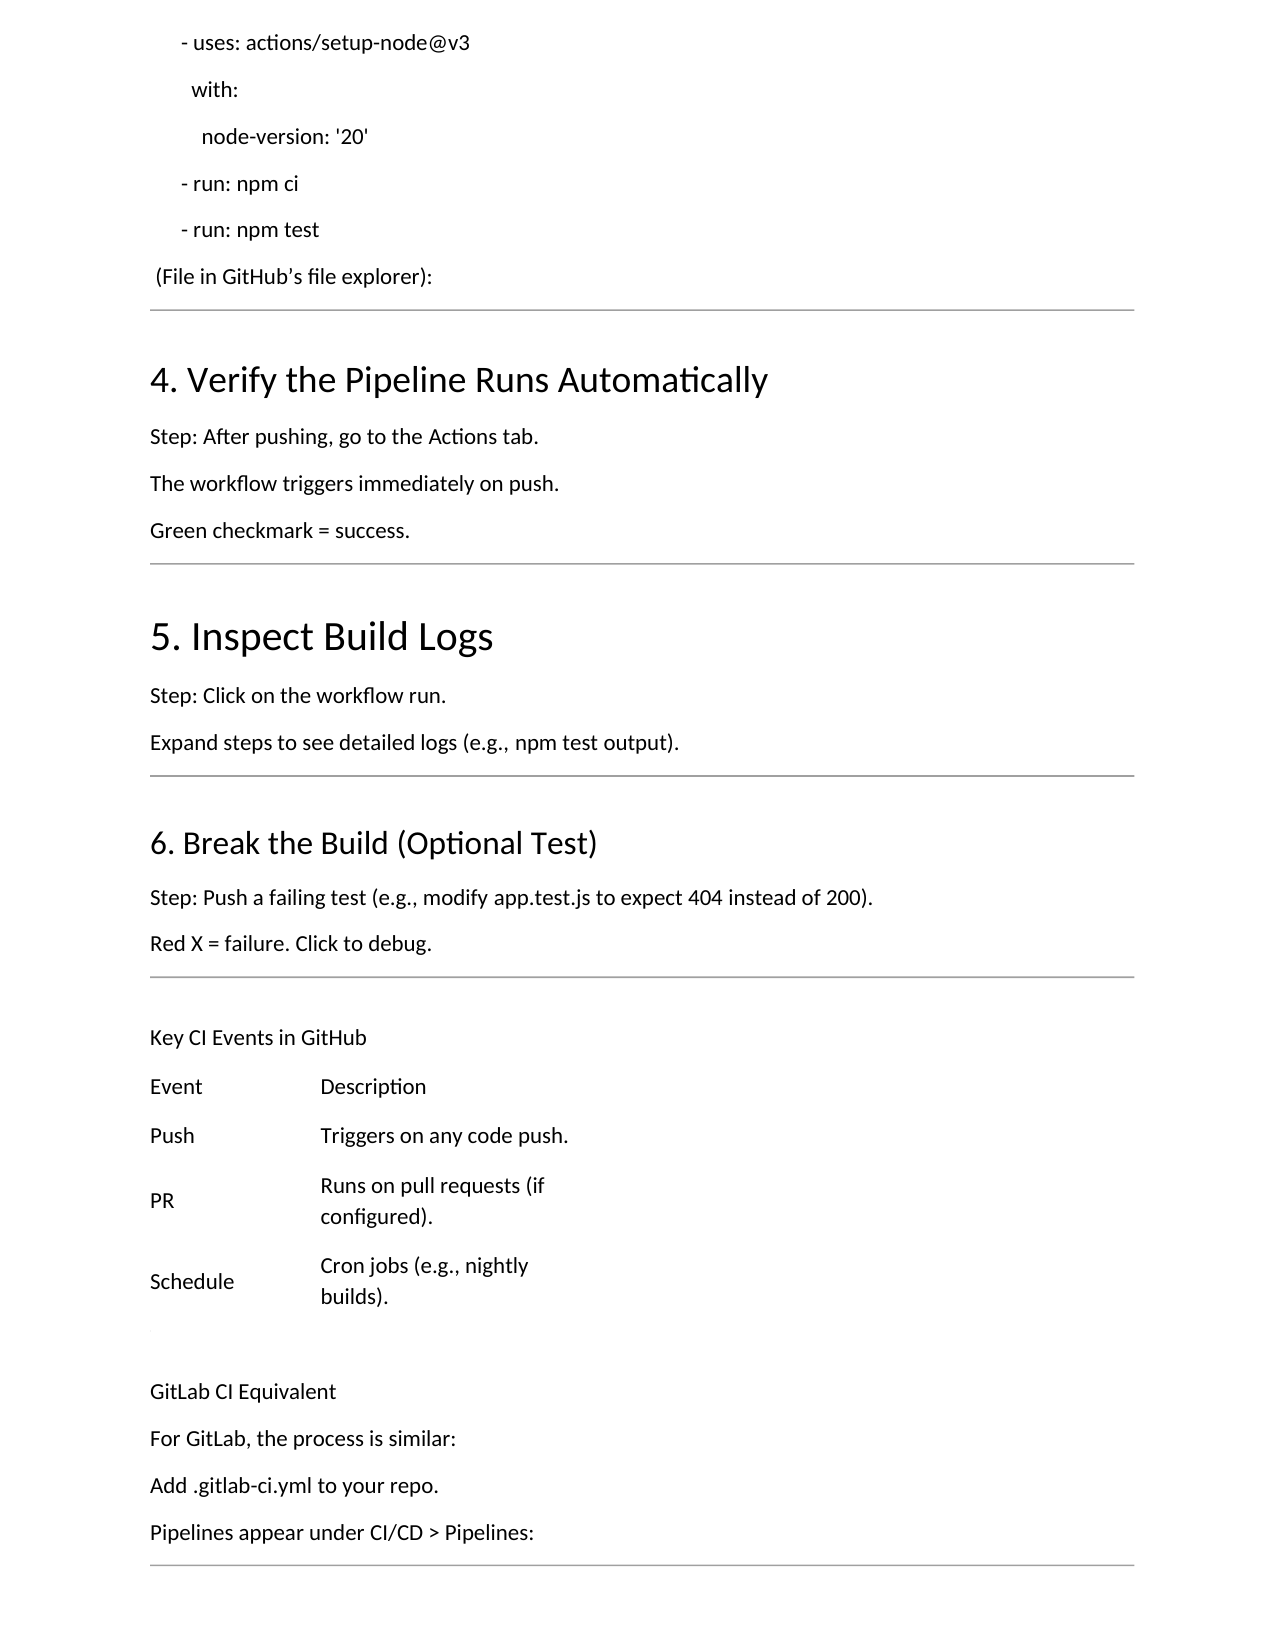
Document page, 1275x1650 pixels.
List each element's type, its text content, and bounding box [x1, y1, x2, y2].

text Expand steps to see detailed logs (e.g., npm test output). [150, 728, 1134, 756]
text Add .gitlab-ci.yml to your repo. [150, 1471, 1134, 1499]
text - uses: actions/setup-node@v3 [150, 28, 1134, 56]
text 5. Inspect Build Logs [150, 610, 1134, 661]
text - run: npm ci [150, 169, 1134, 197]
text GitLab CI Equivalent [150, 1377, 1134, 1405]
text For GitLab, the process is similar: [150, 1424, 1134, 1452]
text Key CI Events in GitHub [150, 1023, 1134, 1051]
text 6. Break the Build (Optional Test) [150, 822, 1134, 863]
text Green checkmark = success. [150, 516, 1134, 544]
text (File in GitHub’s file explorer): [150, 262, 1134, 291]
text Step: Push a failing test (e.g., modify app.test.js to expect 404 instead of 200). [150, 883, 1134, 911]
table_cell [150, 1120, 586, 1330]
text - run: npm test [150, 216, 1134, 244]
text The workflow triggers immediately on push. [150, 469, 1134, 497]
text Step: Click on the workflow run. [150, 681, 1134, 709]
text with: [150, 75, 1134, 103]
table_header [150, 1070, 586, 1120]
text Red X = failure. Click to debug. [150, 929, 1134, 958]
text Step: After pushing, go to the Actions tab. [150, 422, 1134, 450]
text node-version: '20' [150, 122, 1134, 150]
text Pipelines appear under CI/CD > Pipelines: [150, 1518, 1134, 1546]
text 4. Verify the Pipeline Runs Automatically [150, 356, 1134, 402]
